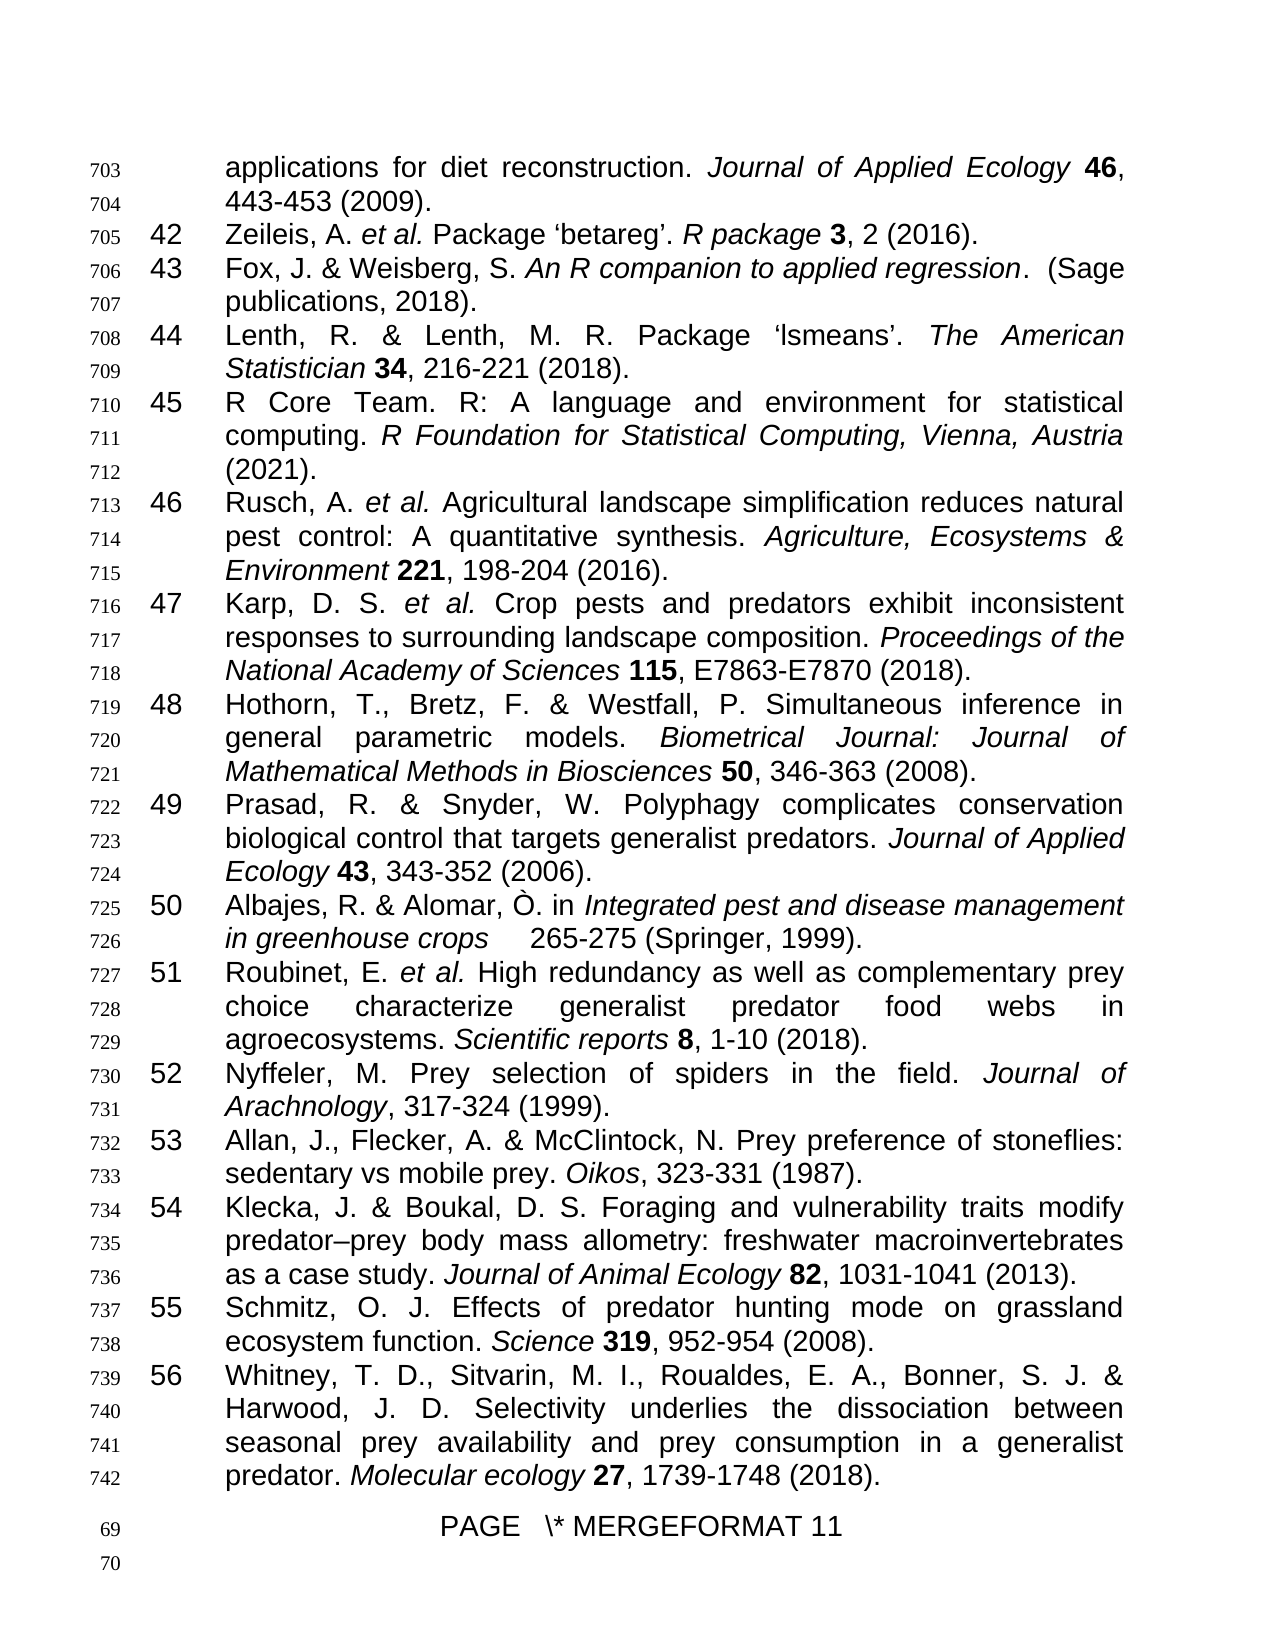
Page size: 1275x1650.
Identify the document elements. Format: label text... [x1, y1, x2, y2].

text 46 Rusch, A. et al. Agricultural landscape simplification reduces natural pest control: A quantitative synthesis. Agriculture, Ecosystems & Environment 221, 198-204 (2016). [150, 485, 1125, 586]
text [150, 150, 1125, 217]
text 55 Schmitz, O. J. Effects of predator hunting mode on grassland ecosystem function. Science 319, 952-954 (2008). [150, 1290, 1125, 1357]
text 47 Karp, D. S. et al. Crop pests and predators exhibit inconsistent responses to surrounding landscape composition. Proceedings of the National Academy of Sciences 115, E7863-E7870 (2018). [150, 586, 1125, 687]
text 44 Lenth, R. & Lenth, M. R. Package ‘lsmeans’. The American Statistician 34, 216-221 (2018). [150, 318, 1125, 385]
text 43 Fox, J. & Weisberg, S. An R companion to applied regression. (Sage publications, 2018). [150, 251, 1125, 318]
text 56 Whitney, T. D., Sitvarin, M. I., Roualdes, E. A., Bonner, S. J. & Harwood, J. D. Selectivity underlies the dissociation between seasonal prey availability and prey consumption in a generalist predator. Molecular ecology 27, 1739-1748 (2018). [150, 1357, 1125, 1492]
text 48 Hothorn, T., Bretz, F. & Westfall, P. Simultaneous inference in general parametric models. Biometrical Journal: Journal of Mathematical Methods in Biosciences 50, 346-363 (2008). [150, 687, 1125, 787]
text 50 Albajes, R. & Alomar, Ò. in Integrated pest and disease management in greenhouse crops 265-275 (Springer, 1999). [150, 888, 1125, 955]
text 45 R Core Team. R: A language and environment for statistical computing. R Foundation for Statistical Computing, Vienna, Austria (2021). [150, 385, 1125, 485]
text 53 Allan, J., Flecker, A. & McClintock, N. Prey preference of stoneflies: sedentary vs mobile prey. Oikos, 323-331 (1987). [150, 1123, 1125, 1190]
text 42 Zeileis, A. et al. Package ‘betareg’. R package 3, 2 (2016). [150, 217, 1125, 251]
text 51 Roubinet, E. et al. High redundancy as well as complementary prey choice characterize generalist predator food webs in agroecosystems. Scientific reports 8, 1-10 (2018). [150, 955, 1125, 1056]
text 49 Prasad, R. & Snyder, W. Polyphagy complicates conservation biological control that targets generalist predators. Journal of Applied Ecology 43, 343-352 (2006). [150, 787, 1125, 888]
text 54 Klecka, J. & Boukal, D. S. Foraging and vulnerability traits modify predator–prey body mass allometry: freshwater macroinvertebrates as a case study. Journal of Animal Ecology 82, 1031-1041 (2013). [150, 1190, 1125, 1290]
text 52 Nyffeler, M. Prey selection of spiders in the field. Journal of Arachnology, 317-324 (1999). [150, 1056, 1125, 1123]
